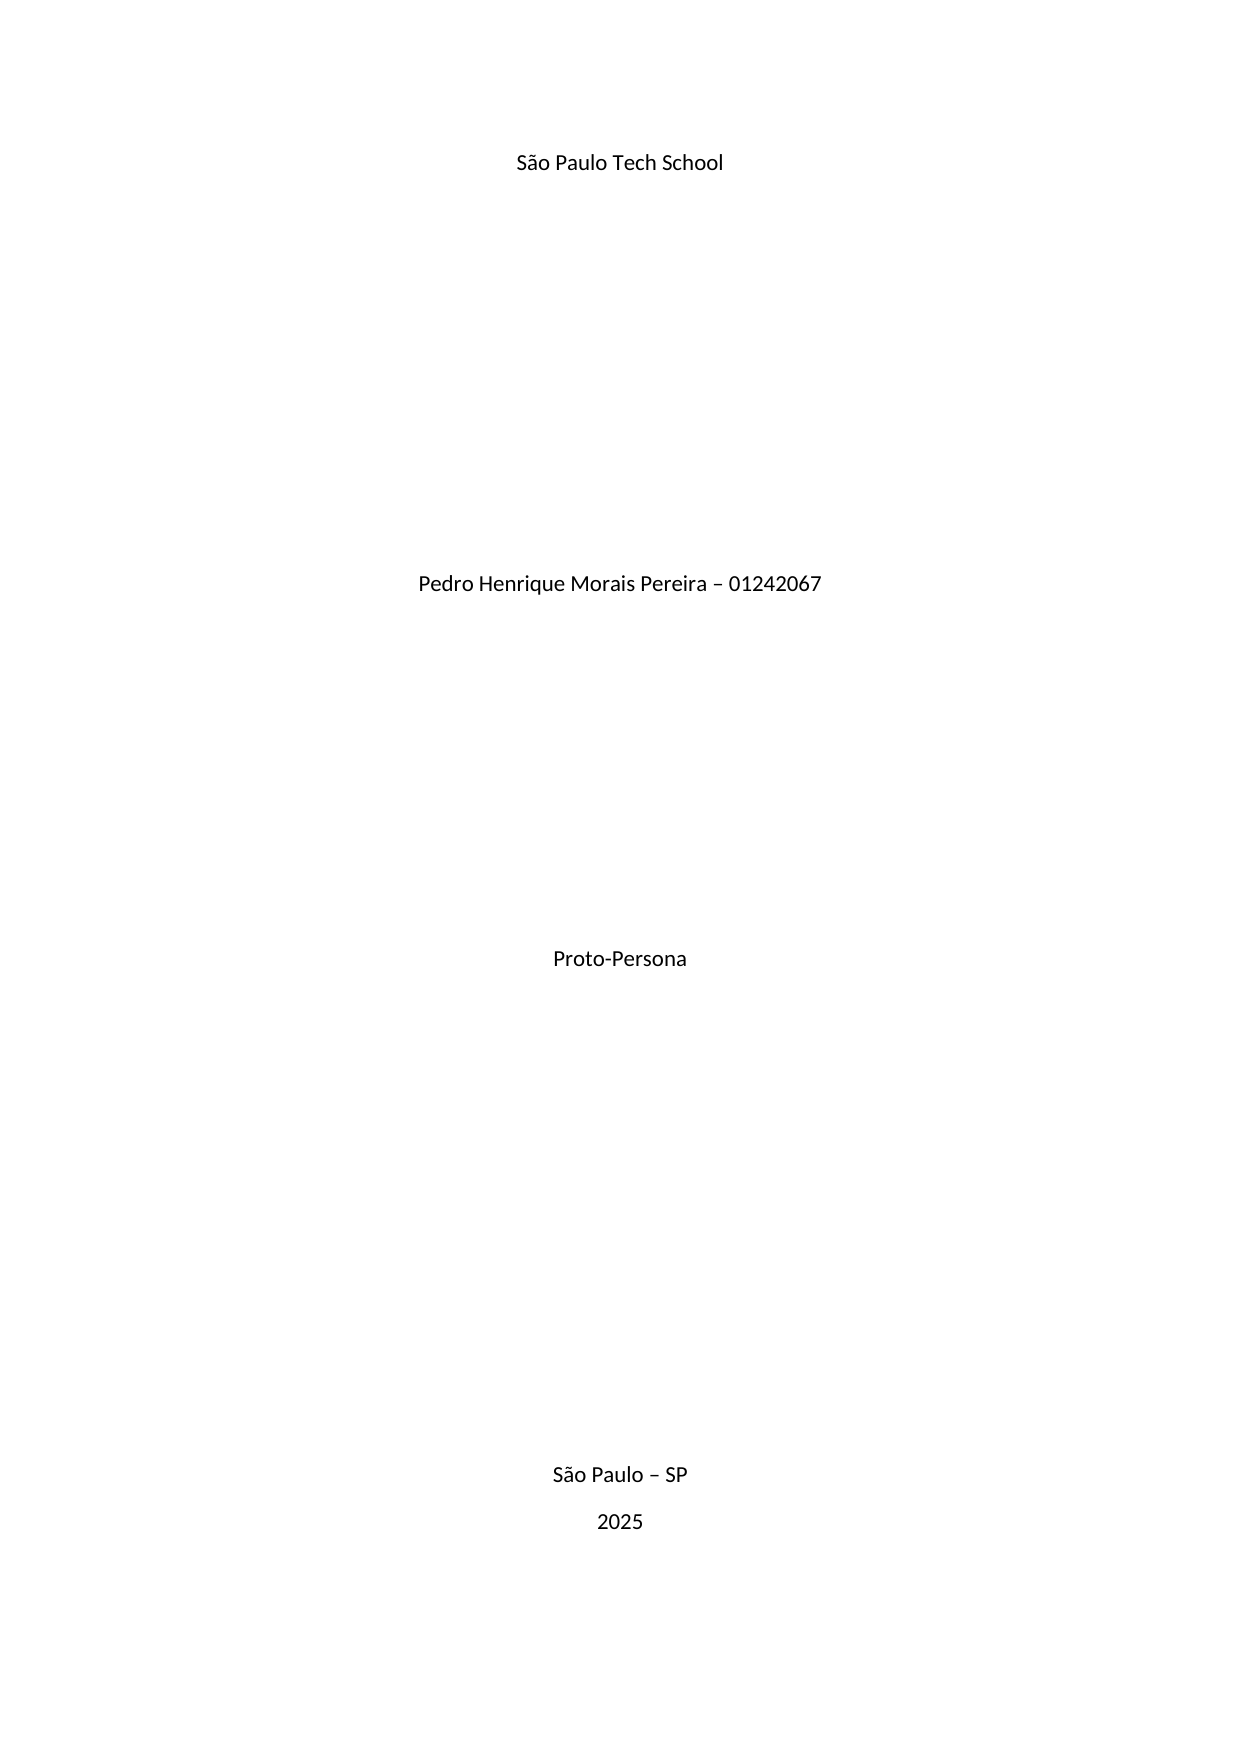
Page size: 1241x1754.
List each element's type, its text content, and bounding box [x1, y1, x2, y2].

text Pedro Henrique Morais Pereira – 01242067 [177, 569, 1063, 597]
text 2025 [177, 1507, 1063, 1535]
text São Paulo Tech School [177, 148, 1063, 176]
text Proto-Persona [177, 944, 1063, 972]
text São Paulo – SP [177, 1460, 1063, 1488]
